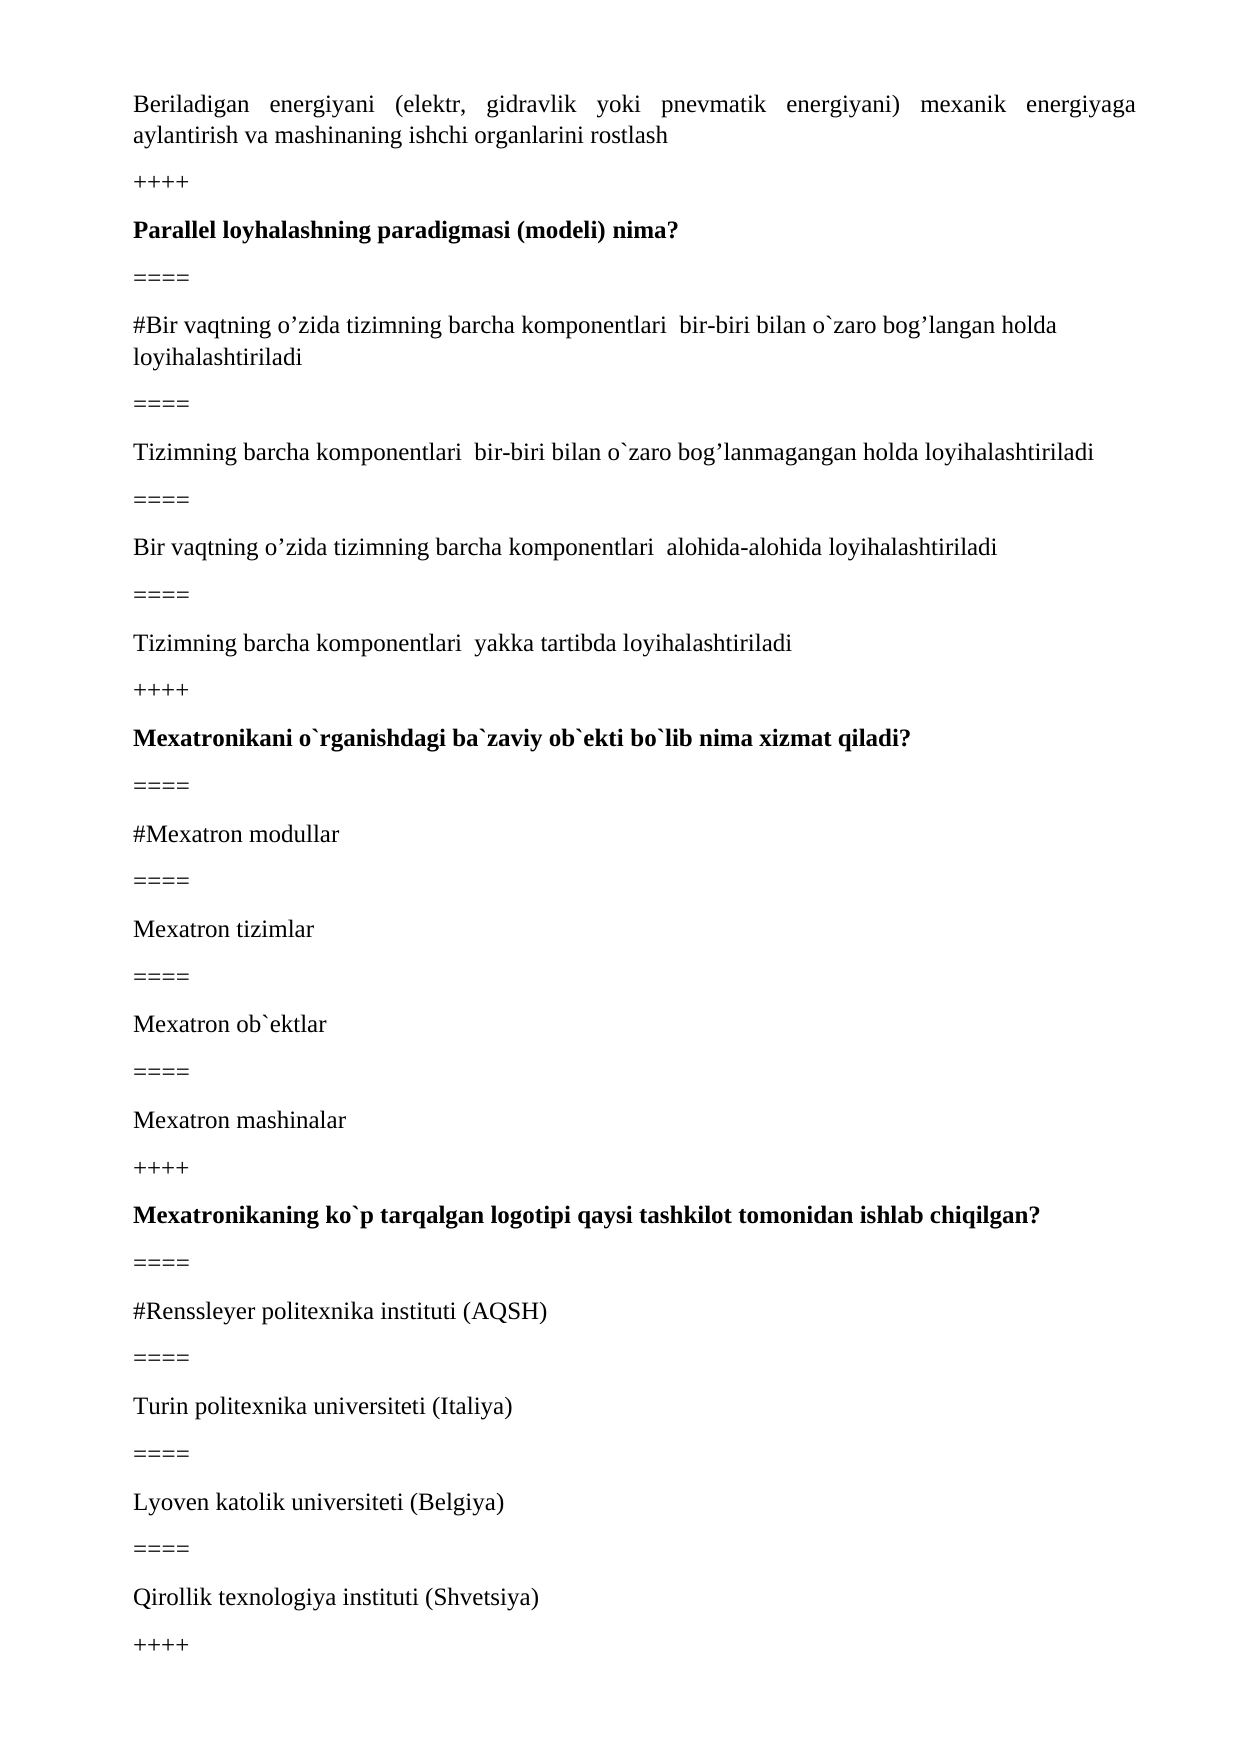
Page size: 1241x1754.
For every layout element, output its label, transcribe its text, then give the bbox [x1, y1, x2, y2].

text ++++ [133, 167, 1137, 196]
text #Mexatron modullar [133, 819, 1137, 847]
text ==== [133, 866, 1137, 895]
text Parallel loyhalashning paradigmasi (modeli) nima? [133, 215, 1137, 244]
text Mexatron ob`ektlar [133, 1009, 1137, 1038]
text ==== [133, 771, 1137, 800]
text ==== [133, 485, 1137, 513]
text ==== [133, 389, 1137, 418]
text ++++ [133, 1153, 1137, 1181]
text Turin politexnika universiteti (Italiya) [133, 1391, 1137, 1420]
text #Bir vaqtning o’zida tizimning barcha komponentlari bir-biri bilan o`zaro bog’langan holda loyihalashtiriladi [133, 311, 1137, 370]
text ==== [133, 580, 1137, 609]
text ==== [133, 1534, 1137, 1563]
text ++++ [133, 676, 1137, 704]
text ==== [133, 962, 1137, 991]
text Tizimning barcha komponentlari bir-biri bilan o`zaro bog’lanmagangan holda loyihalashtiriladi [133, 437, 1137, 466]
text Tizimning barcha komponentlari yakka tartibda loyihalashtiriladi [133, 628, 1137, 657]
text Mexatronikani o`rganishdagi ba`zaviy ob`ekti bo`lib nima xizmat qiladi? [133, 723, 1137, 752]
text Lyoven katolik universiteti (Belgiya) [133, 1487, 1137, 1515]
text Qirollik texnologiya instituti (Shvetsiya) [133, 1582, 1137, 1611]
text Beriladigan energiyani (elektr, gidravlik yoki pnevmatik energiyani) mexanik energiyaga aylantirish va mashinaning ishchi organlarini rostlash [133, 89, 1137, 148]
text ==== [133, 1248, 1137, 1277]
text ==== [133, 1439, 1137, 1468]
text #Renssleyer politexnika instituti (AQSH) [133, 1296, 1137, 1324]
text ==== [133, 1057, 1137, 1086]
text ==== [133, 263, 1137, 292]
text Bir vaqtning o’zida tizimning barcha komponentlari alohida-alohida loyihalashtiriladi [133, 532, 1137, 561]
text Mexatronikaning ko`p tarqalgan logotipi qaysi tashkilot tomonidan ishlab chiqilgan? [133, 1200, 1137, 1229]
text Mexatron tizimlar [133, 914, 1137, 943]
text Mexatron mashinalar [133, 1105, 1137, 1134]
text ==== [133, 1343, 1137, 1372]
text ++++ [133, 1630, 1137, 1658]
